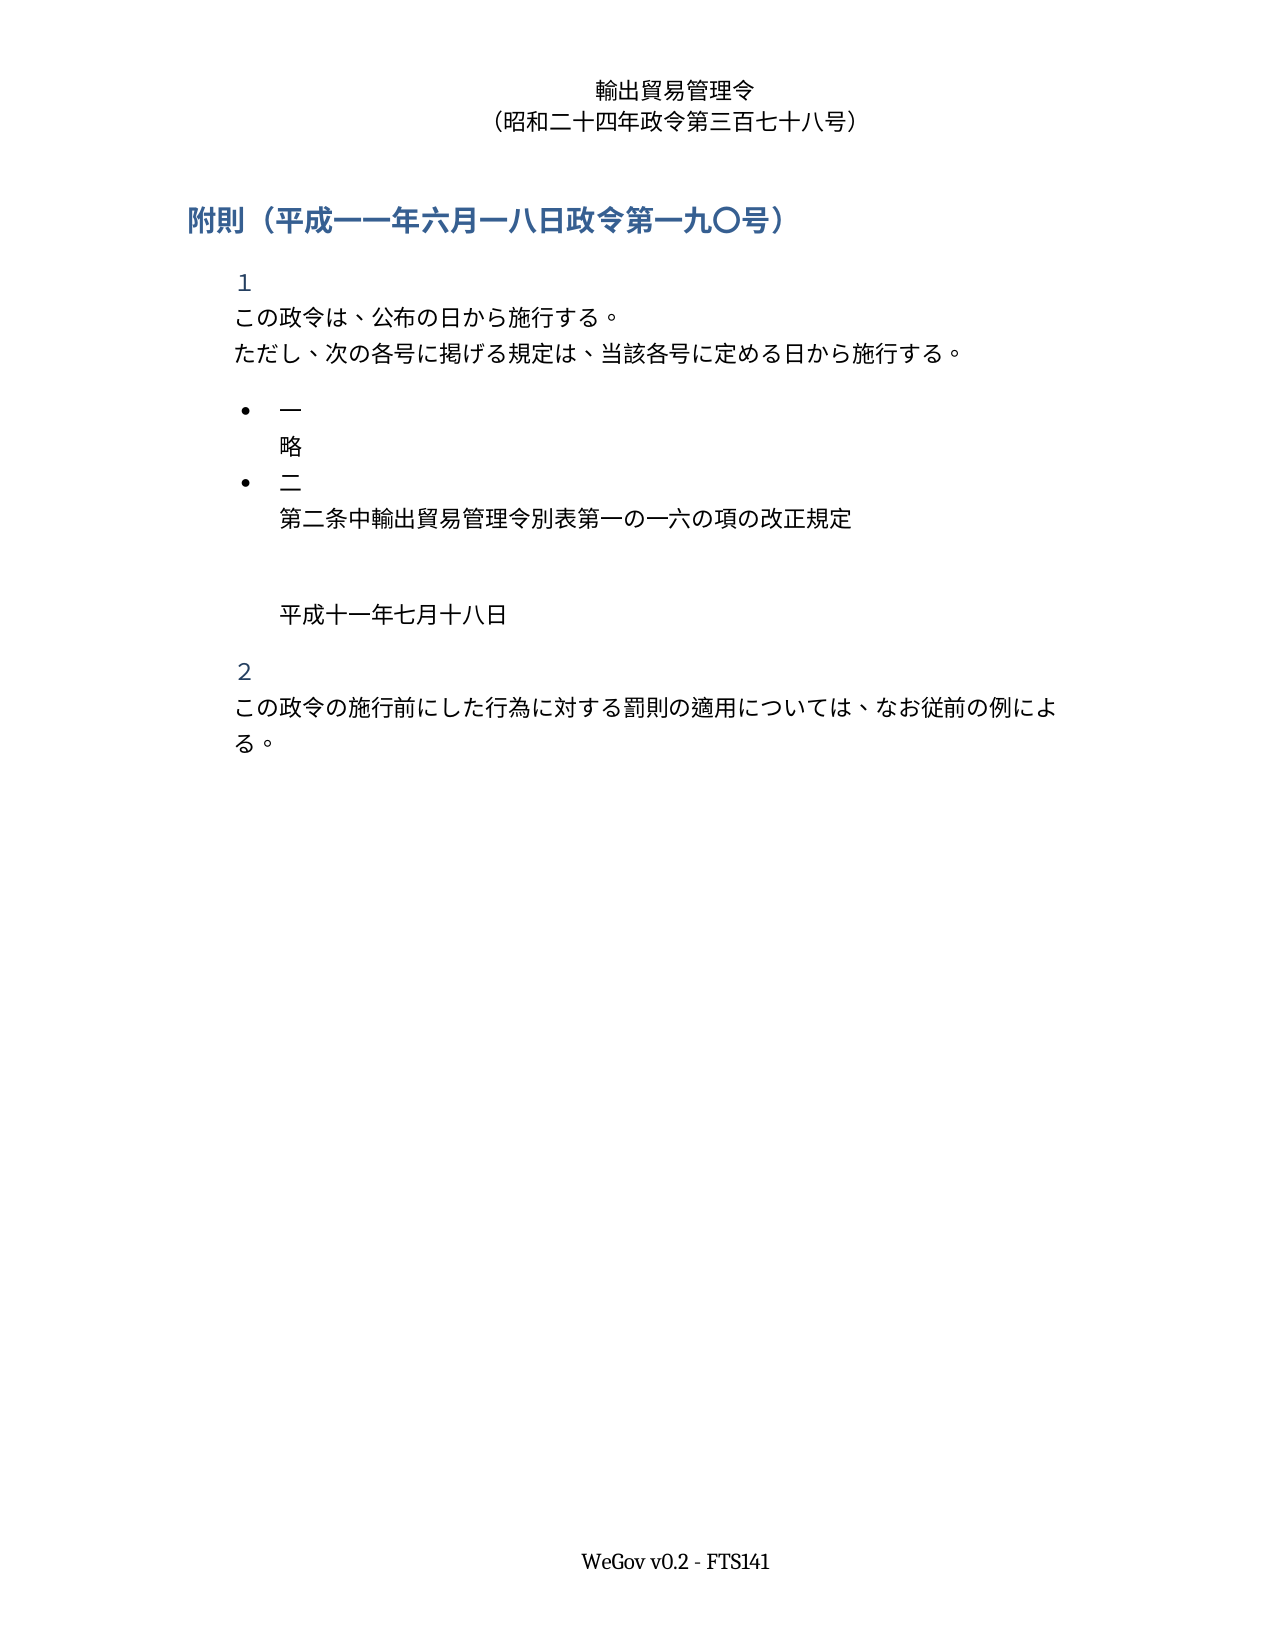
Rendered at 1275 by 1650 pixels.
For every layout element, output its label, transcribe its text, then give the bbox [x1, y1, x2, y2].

text この政令の施行前にした行為に対する罰則の適用については、なお従前の例による。 [233, 692, 1087, 759]
subtitle １ [233, 266, 1087, 298]
list 一 略 [242, 395, 1087, 462]
subtitle 附則（平成一一年六月一八日政令第一九〇号） [187, 200, 1087, 240]
text この政令は、公布の日から施行する。 ただし、次の各号に掲げる規定は、当該各号に定める日から施行する。 [233, 302, 1087, 369]
subtitle ２ [233, 656, 1087, 687]
list 二 第二条中輸出貿易管理令別表第一の一六の項の改正規定 平成十一年七月十八日 [242, 467, 1087, 631]
